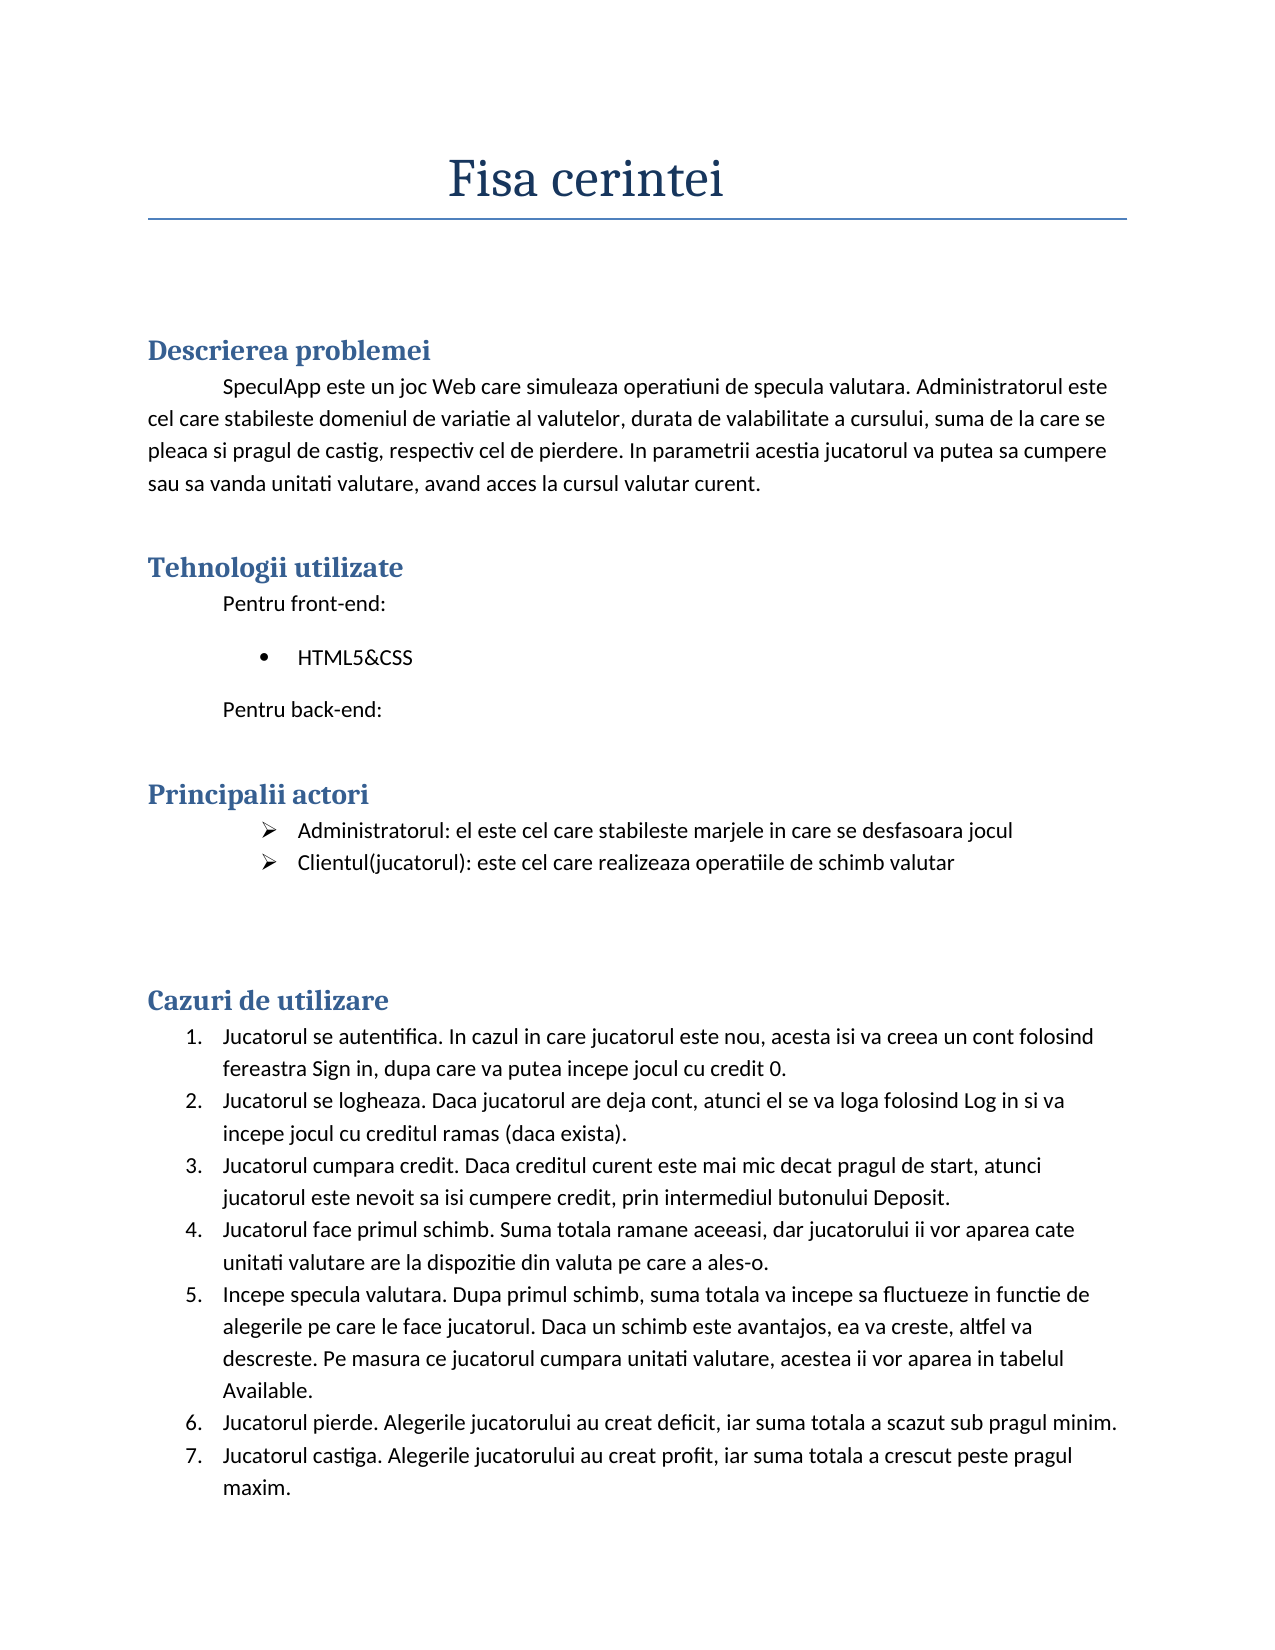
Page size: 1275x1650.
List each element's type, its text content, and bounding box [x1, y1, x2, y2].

list Clientul(jucatorul): este cel care realizeaza operatiile de schimb valutar [260, 848, 1127, 877]
list Jucatorul se autentifica. In cazul in care jucatorul este nou, acesta isi va creea un cont folosind fereastra Sign in, dupa care va putea incepe jocul cu credit 0. [185, 1022, 1127, 1082]
text SpeculApp este un joc Web care simuleaza operatiuni de specula valutara. Administratorul este cel care stabileste domeniul de variatie al valutelor, durata de valabilitate a cursului, suma de la care se pleaca si pragul de castig, respectiv cel de pierdere. In parametrii acestia jucatorul va putea sa cumpere sau sa vanda unitati valutare, avand acces la cursul valutar curent. [148, 372, 1127, 497]
list Jucatorul face primul schimb. Suma totala ramane aceeasi, dar jucatorului ii vor aparea cate unitati valutare are la dispozitie din valuta pe care a ales-o. [185, 1215, 1127, 1276]
list Jucatorul cumpara credit. Daca creditul curent este mai mic decat pragul de start, atunci jucatorul este nevoit sa isi cumpere credit, prin intermediul butonului Deposit. [185, 1151, 1127, 1211]
text Pentru front-end: [223, 589, 1127, 618]
text Pentru back-end: [223, 696, 1127, 724]
list Administratorul: el este cel care stabileste marjele in care se desfasoara jocul [260, 816, 1127, 844]
subtitle Principalii actori [148, 778, 1127, 811]
list Jucatorul pierde. Alegerile jucatorului au creat deficit, iar suma totala a scazut sub pragul minim. [185, 1408, 1127, 1437]
list Jucatorul castiga. Alegerile jucatorului au creat profit, iar suma totala a crescut peste pragul maxim. [185, 1441, 1127, 1501]
subtitle Cazuri de utilizare [148, 984, 1127, 1017]
subtitle Descrierea problemei [148, 334, 1127, 367]
subtitle Tehnologii utilizate [148, 551, 1127, 584]
list Jucatorul se logheaza. Daca jucatorul are deja cont, atunci el se va loga folosind Log in si va incepe jocul cu creditul ramas (daca exista). [185, 1087, 1127, 1147]
list HTML5&CSS [260, 643, 1127, 671]
title Fisa cerintei [148, 148, 1127, 218]
